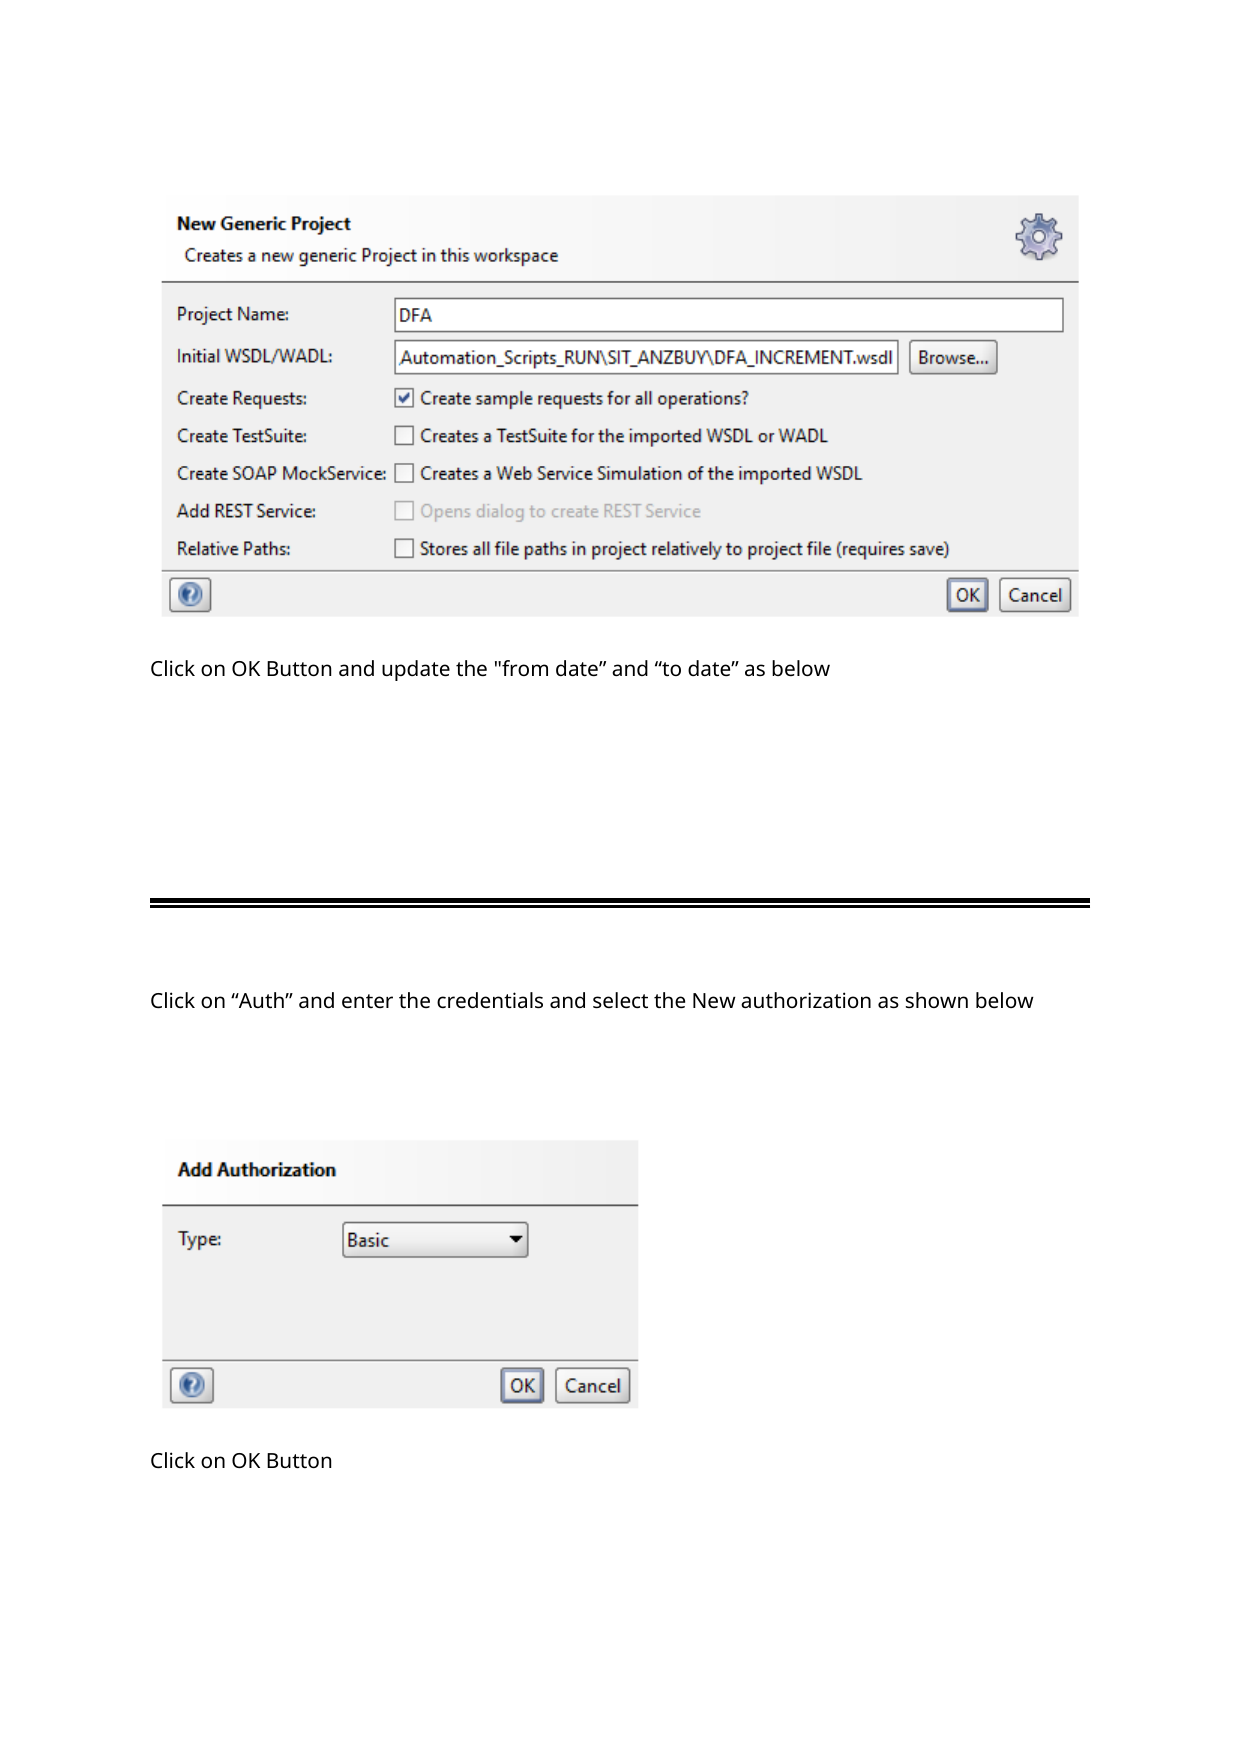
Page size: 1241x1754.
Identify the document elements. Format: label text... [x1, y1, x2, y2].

text Click on OK Button [150, 1447, 1090, 1475]
text Click on “Auth” and enter the credentials and select the New authorization as shown below [150, 986, 1090, 1014]
text Click on OK Button and update the "from date” and “to date” as below [150, 654, 1090, 682]
